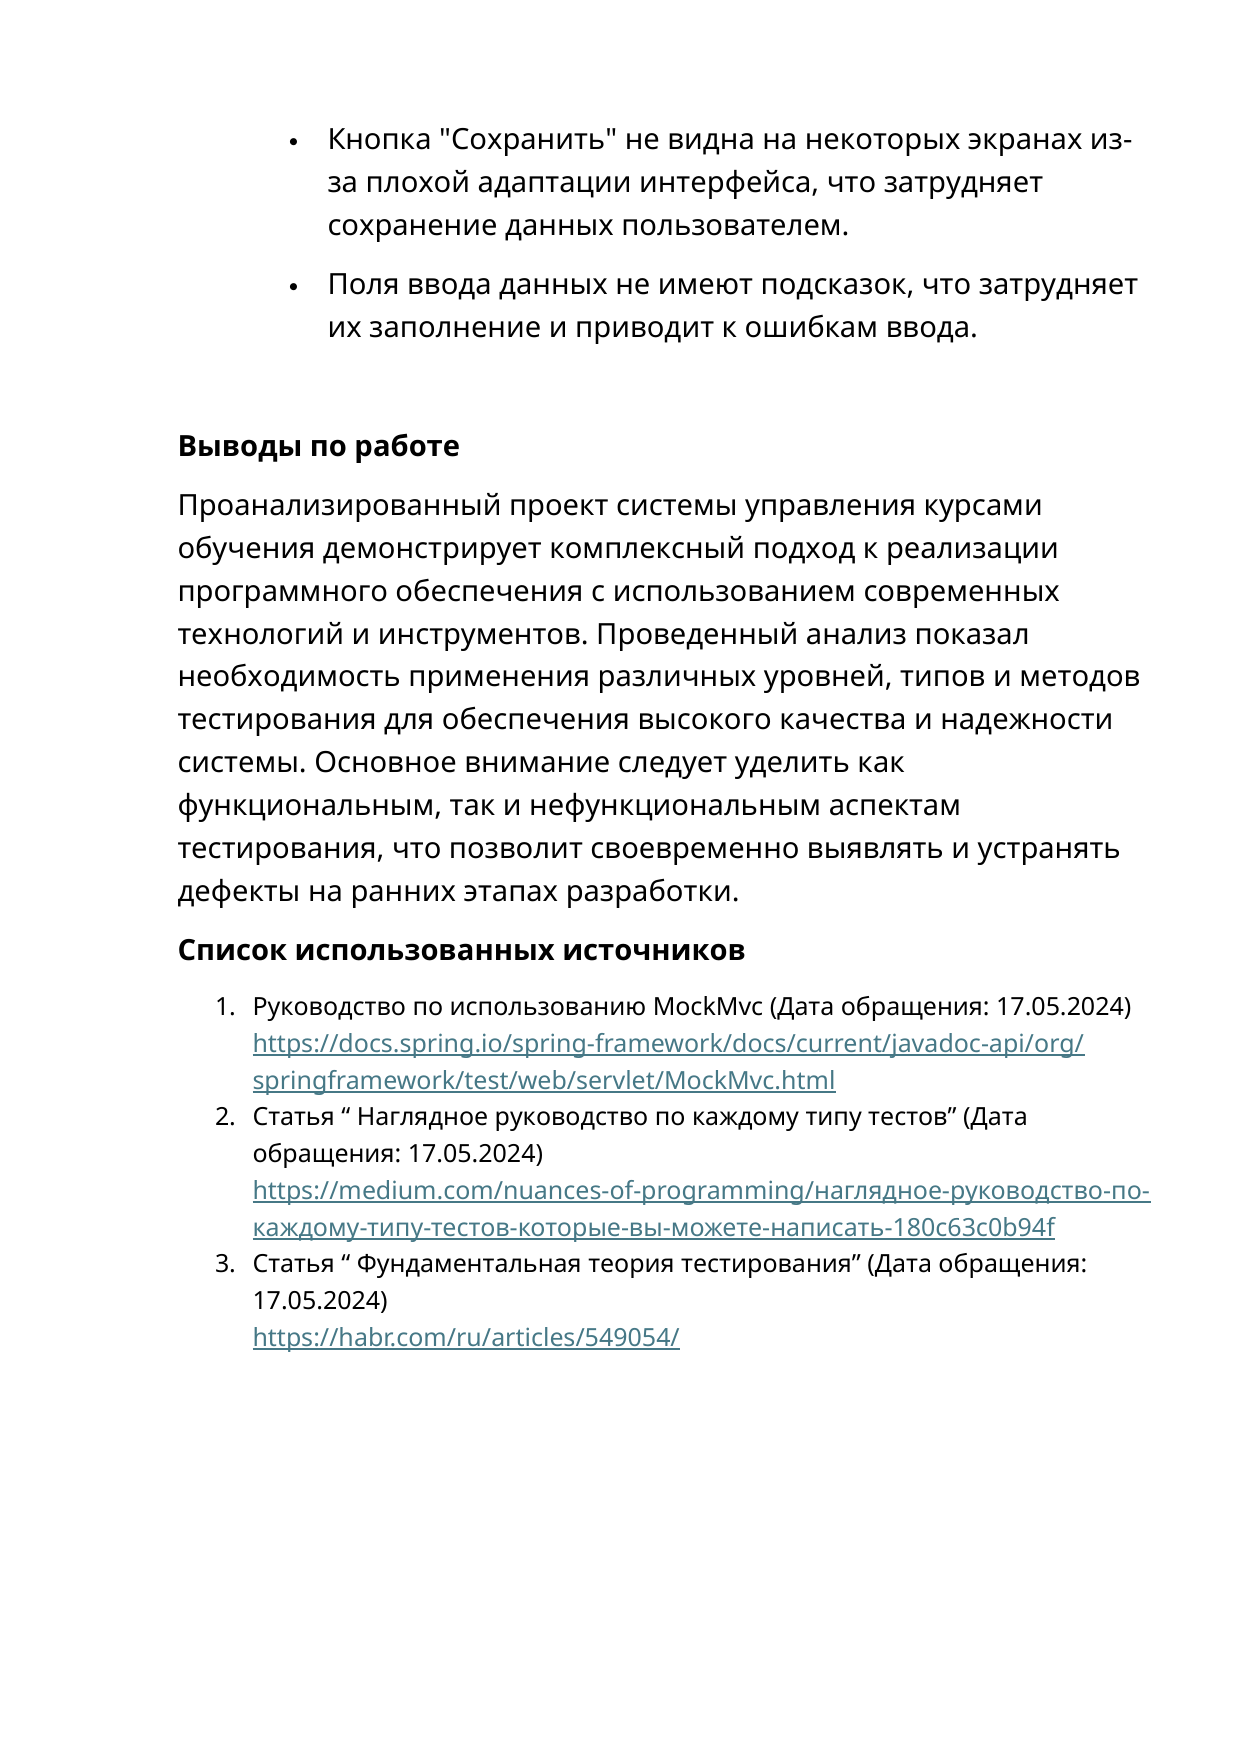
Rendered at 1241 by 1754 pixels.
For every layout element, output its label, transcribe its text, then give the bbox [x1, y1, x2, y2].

list Статья “ Наглядное руководство по каждому типу тестов” (Дата обращения: 17.05.2024) [215, 1099, 1152, 1170]
list https://docs.spring.io/spring-framework/docs/current/javadoc-api/org/springframework/test/web/servlet/MockMvc.html [252, 1026, 1152, 1096]
list Поля ввода данных не имеют подсказок, что затрудняет их заполнение и приводит к ошибкам ввода. [290, 263, 1152, 346]
list Статья “ Фундаментальная теория тестирования” (Дата обращения: 17.05.2024) [215, 1246, 1152, 1317]
text Выводы по работе [177, 425, 1152, 465]
list https://medium.com/nuances-of-programming/наглядное-руководство-по-каждому-типу-тестов-которые-вы-можете-написать-180c63c0b94f [252, 1173, 1152, 1243]
text Список использованных источников [177, 929, 1152, 969]
text Проанализированный проект системы управления курсами обучения демонстрирует комплексный подход к реализации программного обеспечения с использованием современных технологий и инструментов. Проведенный анализ показал необходимость применения различных уровней, типов и методов тестирования для обеспечения высокого качества и надежности системы. Основное внимание следует уделить как функциональным, так и нефункциональным аспектам тестирования, что позволит своевременно выявлять и устранять дефекты на ранних этапах разработки. [177, 484, 1152, 909]
list https://habr.com/ru/articles/549054/ [252, 1320, 1152, 1354]
list Руководство по использованию MockMvc (Дата обращения: 17.05.2024) [215, 989, 1152, 1023]
list Кнопка "Сохранить" не видна на некоторых экранах из-за плохой адаптации интерфейса, что затрудняет сохранение данных пользователем. [290, 118, 1152, 243]
